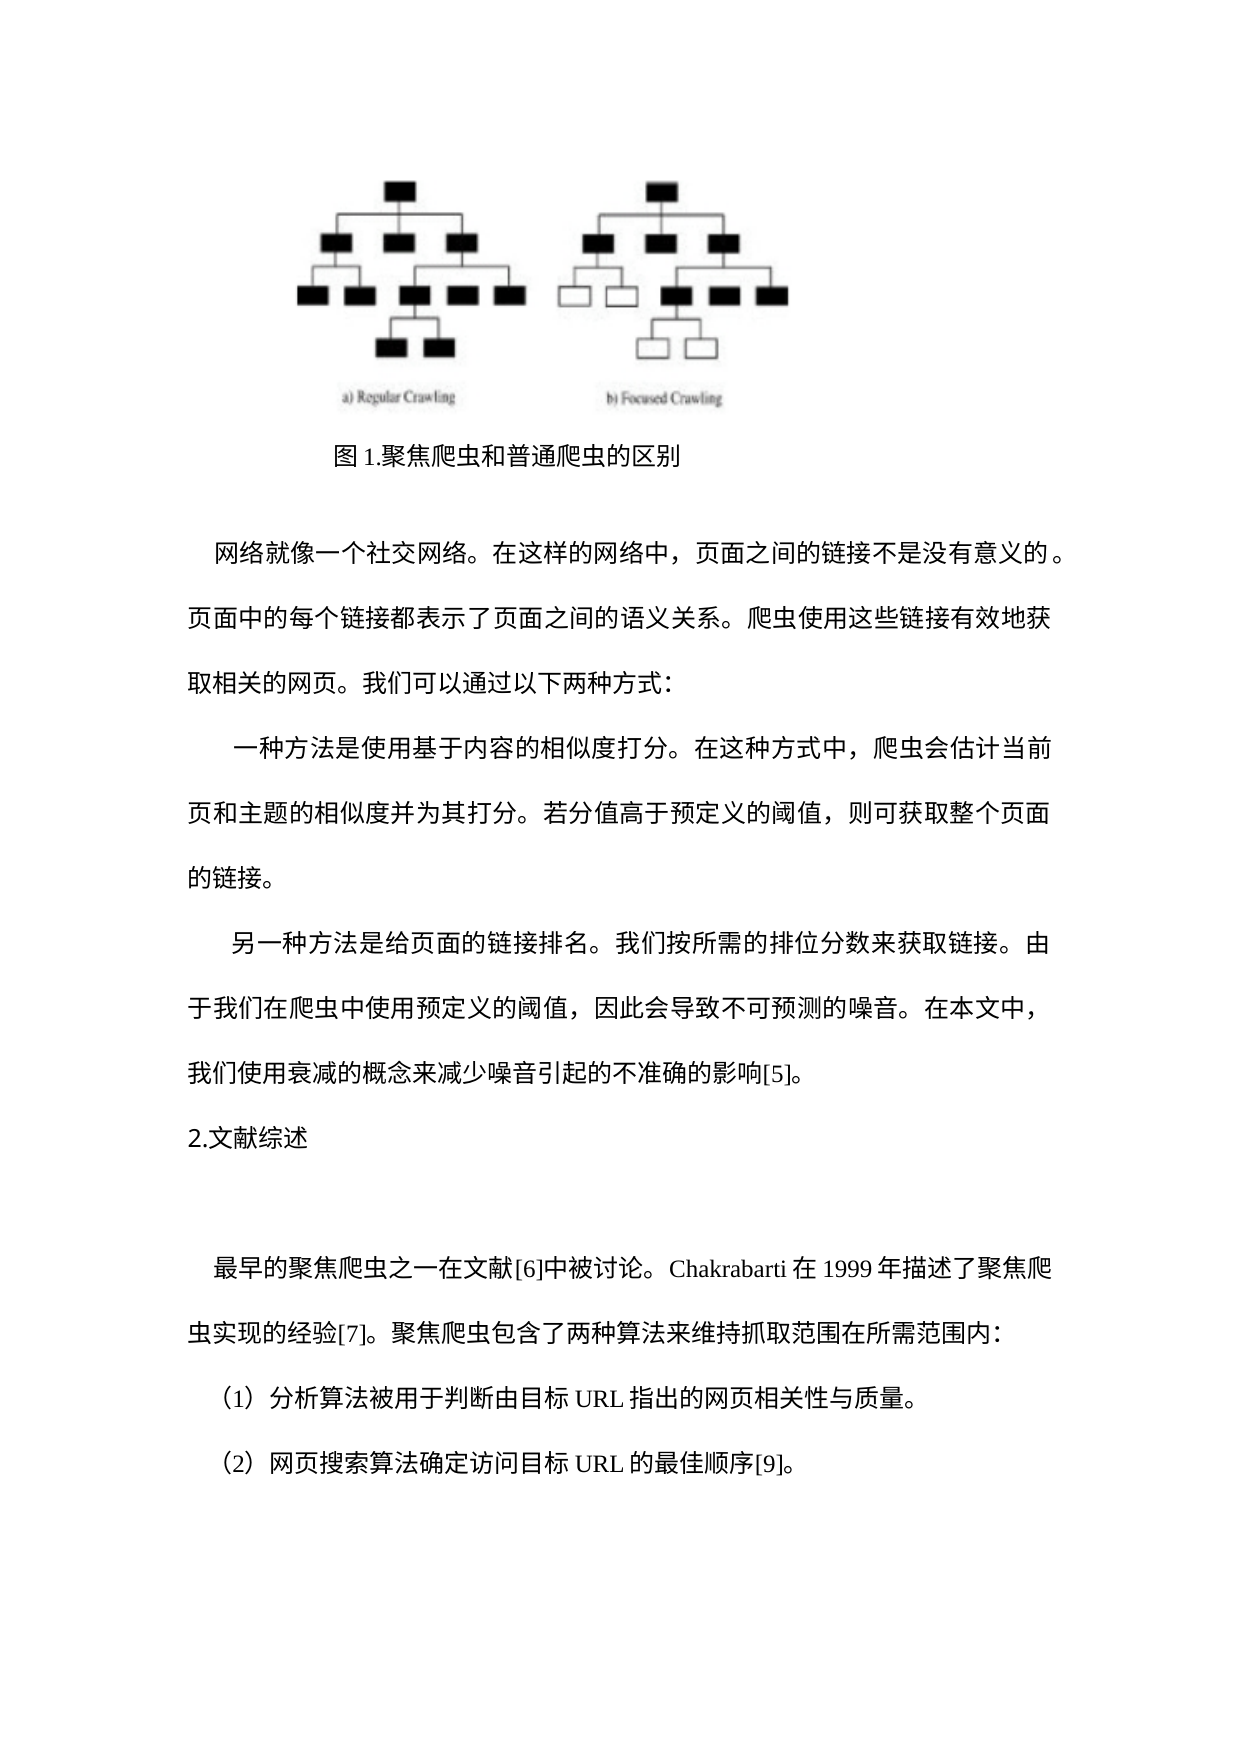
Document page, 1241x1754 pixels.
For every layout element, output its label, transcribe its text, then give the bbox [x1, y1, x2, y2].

picture [291, 162, 795, 416]
text 另一种方法是给页面的链接排名。我们按所需的排位分数来获取链接。由于我们在爬虫中使用预定义的阈值，因此会导致不可预测的噪音。在本文中，我们使用衰减的概念来减少噪音引起的不准确的影响[5]。 [187, 909, 1053, 1104]
text 图1.聚焦爬虫和普通爬虫的区别 [187, 422, 1053, 487]
text 最早的聚焦爬虫之一在文献[6]中被讨论。Chakrabarti在1999年描述了聚焦爬虫实现的经验[7]。聚焦爬虫包含了两种算法来维持抓取范围在所需范围内： [187, 1234, 1053, 1364]
text （1）分析算法被用于判断由目标URL指出的网页相关性与质量。 [187, 1364, 1053, 1429]
text 网络就像一个社交网络。在这样的网络中，页面之间的链接不是没有意义的。页面中的每个链接都表示了页面之间的语义关系。爬虫使用这些链接有效地获取相关的网页。我们可以通过以下两种方式： [187, 519, 1053, 714]
text （2）网页搜索算法确定访问目标URL的最佳顺序[9]。 [187, 1429, 1053, 1494]
text 2.文献综述 [187, 1104, 1053, 1169]
text 一种方法是使用基于内容的相似度打分。在这种方式中，爬虫会估计当前页和主题的相似度并为其打分。若分值高于预定义的阈值，则可获取整个页面的链接。 [187, 714, 1053, 909]
